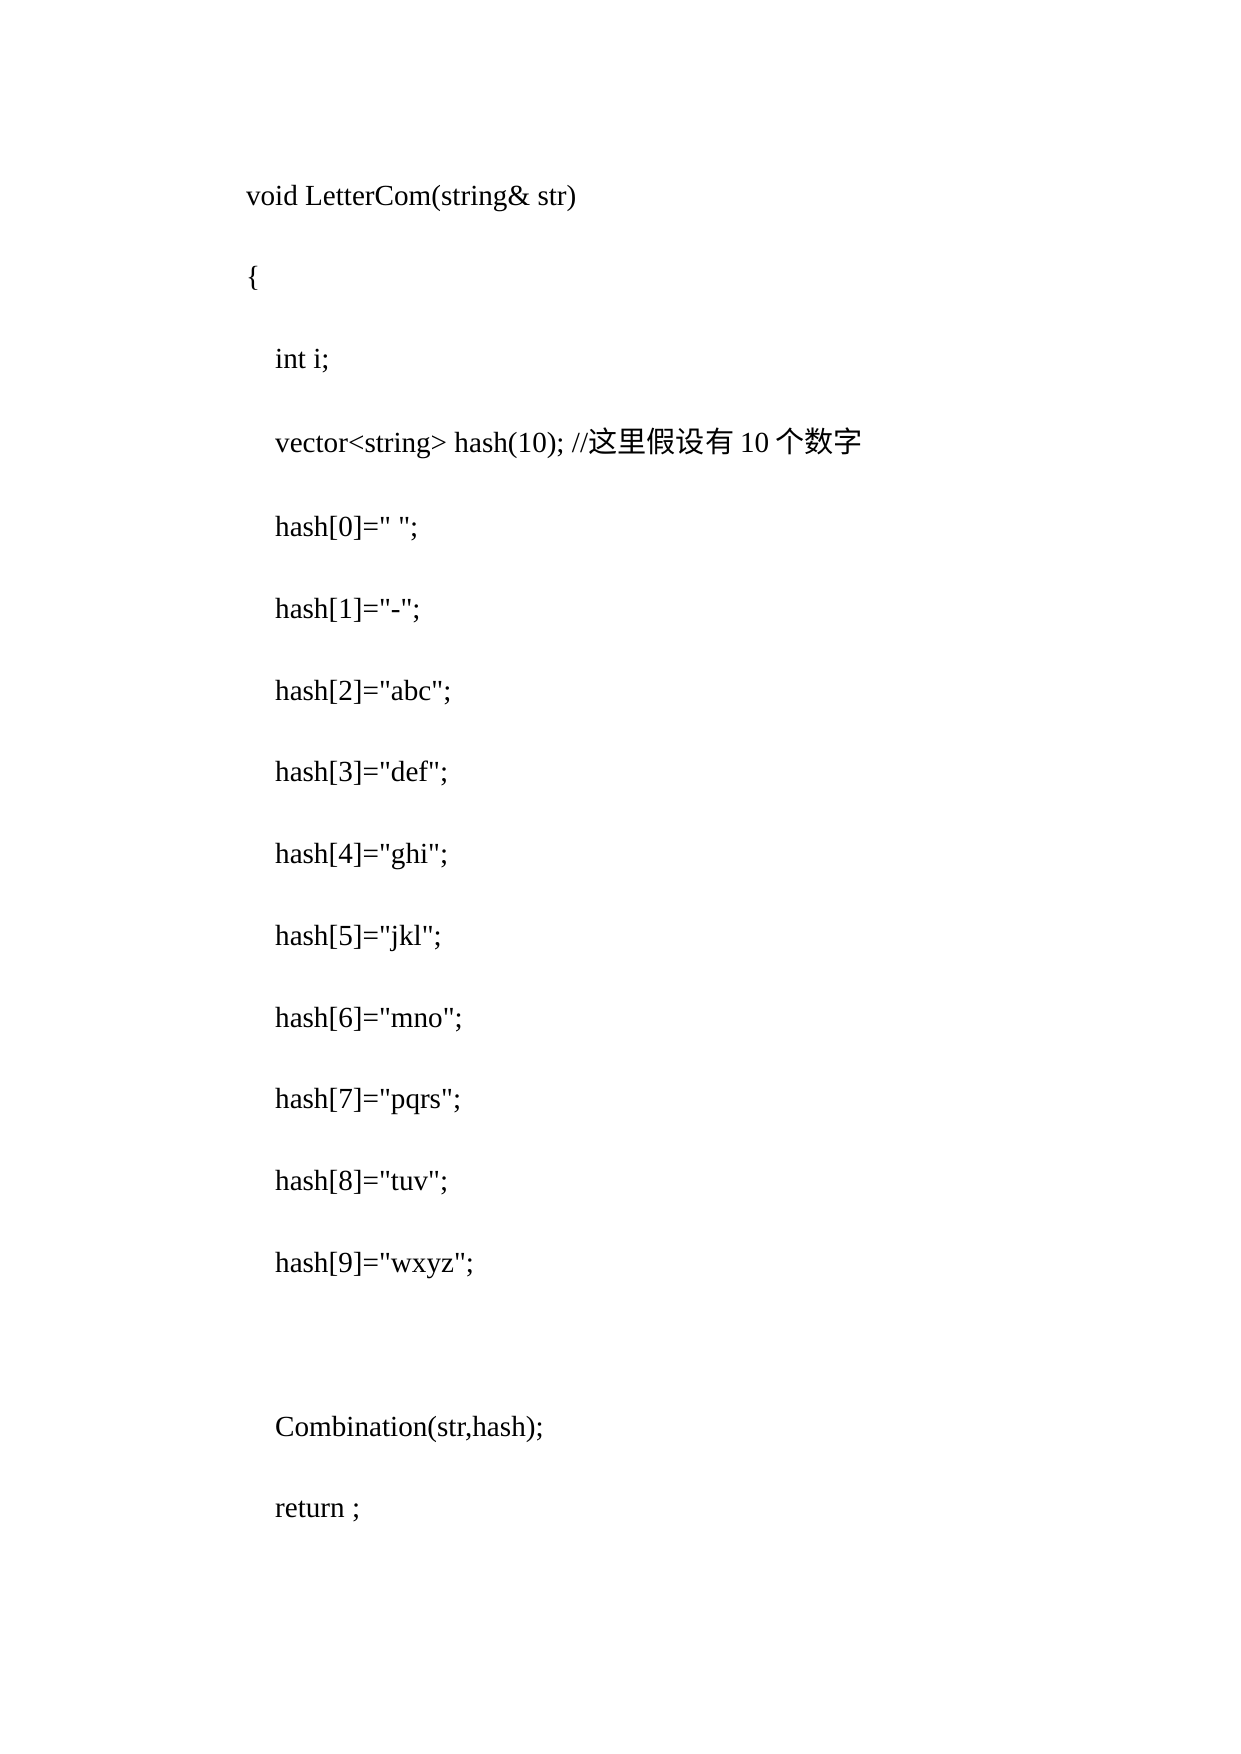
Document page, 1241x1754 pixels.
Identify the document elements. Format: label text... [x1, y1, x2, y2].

text hash[2]="abc"; [246, 657, 1053, 722]
text hash[5]="jkl"; [246, 902, 1053, 967]
text { [246, 244, 1053, 309]
text hash[7]="pqrs"; [246, 1066, 1053, 1131]
text hash[1]="-"; [246, 575, 1053, 640]
text return ; [246, 1475, 1053, 1540]
text vector<string> hash(10); //这里假设有10个数字 [246, 407, 1053, 472]
text hash[0]=" "; [246, 493, 1053, 558]
text void LetterCom(string& str) [246, 162, 1053, 227]
text hash[9]="wxyz"; [246, 1229, 1053, 1294]
text hash[6]="mno"; [246, 984, 1053, 1049]
text int i; [246, 326, 1053, 391]
text Combination(str,hash); [246, 1393, 1053, 1458]
text hash[3]="def"; [246, 739, 1053, 804]
text hash[4]="ghi"; [246, 821, 1053, 886]
text hash[8]="tuv"; [246, 1148, 1053, 1213]
